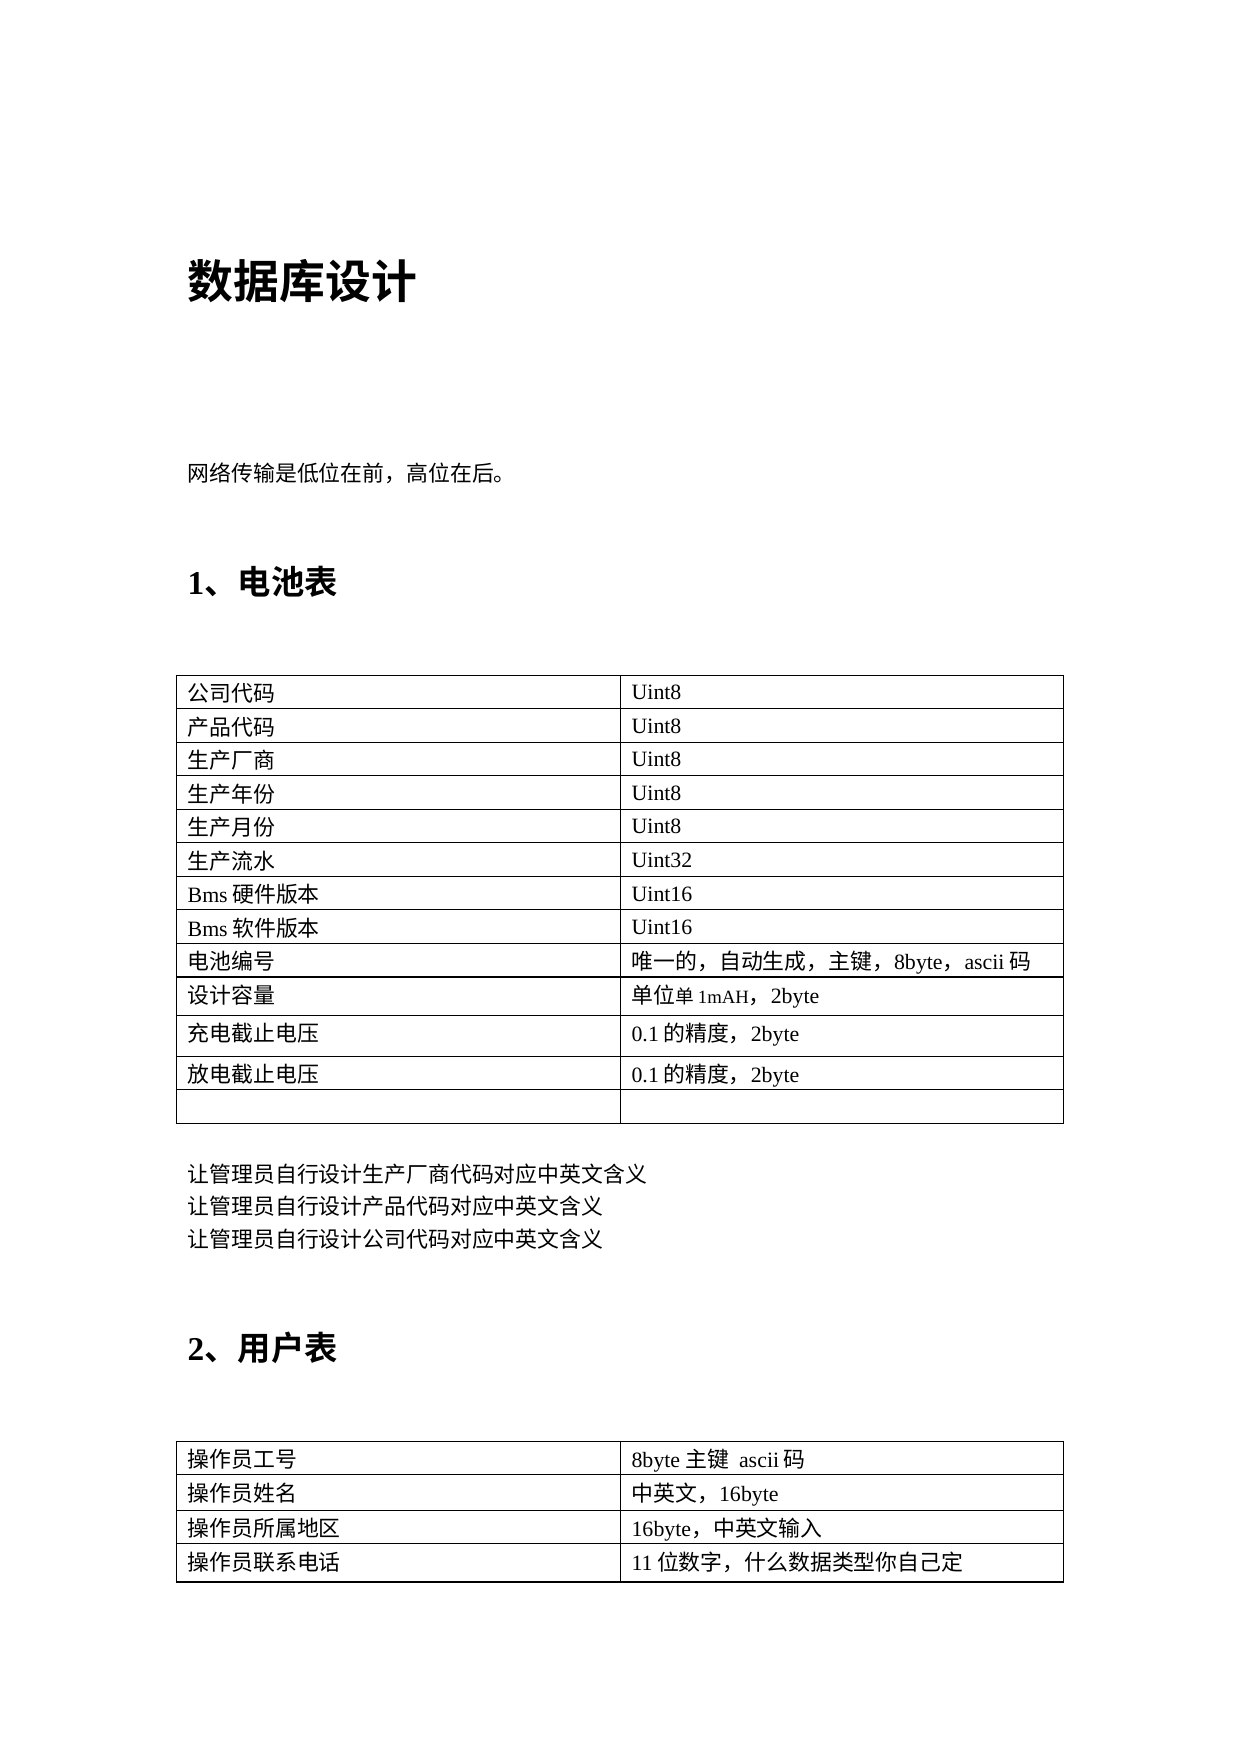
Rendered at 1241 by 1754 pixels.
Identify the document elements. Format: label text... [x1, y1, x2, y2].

table_cell Uint8 [621, 810, 1063, 842]
subtitle 2、用户表 [187, 1313, 1053, 1378]
table_cell 操作员联系电话 [177, 1544, 620, 1581]
table_cell 操作员所属地区 [177, 1511, 620, 1543]
table_header 公司代码 [177, 676, 620, 708]
table_cell [621, 1090, 1063, 1123]
table_cell 生产厂商 [177, 743, 620, 775]
table_header 操作员工号 [177, 1442, 620, 1474]
table_cell Uint32 [621, 843, 1063, 876]
text 让管理员自行设计产品代码对应中英文含义 [187, 1189, 1053, 1221]
subtitle 数据库设计 [187, 230, 1053, 327]
table_cell Uint8 [621, 776, 1063, 809]
table_cell 生产流水 [177, 843, 620, 876]
table_cell 0.1的精度，2byte [621, 1016, 1063, 1056]
text 网络传输是低位在前，高位在后。 [187, 455, 1053, 488]
table_cell 设计容量 [177, 978, 620, 1015]
table_cell Bms硬件版本 [177, 877, 620, 909]
subtitle 1、电池表 [187, 547, 1053, 612]
table_cell Bms软件版本 [177, 910, 620, 943]
table_cell Uint8 [621, 743, 1063, 775]
table_header Uint8 [621, 676, 1063, 708]
table_cell 11位数字，什么数据类型你自己定 [621, 1544, 1063, 1581]
table_cell 产品代码 [177, 709, 620, 742]
text 让管理员自行设计公司代码对应中英文含义 [187, 1221, 1053, 1254]
table_cell [177, 1090, 620, 1123]
table_cell 单位单1mAH，2byte [621, 978, 1063, 1015]
table_cell 操作员姓名 [177, 1475, 620, 1509]
table_cell 放电截止电压 [177, 1057, 620, 1089]
text 让管理员自行设计生产厂商代码对应中英文含义 [187, 1156, 1053, 1189]
table_cell 充电截止电压 [177, 1016, 620, 1056]
table_cell 中英文，16byte [621, 1475, 1063, 1509]
table_cell 生产月份 [177, 810, 620, 842]
table_cell Uint8 [621, 709, 1063, 742]
table_cell 0.1的精度，2byte [621, 1057, 1063, 1089]
table_cell 唯一的，自动生成，主键，8byte，ascii码 [621, 944, 1063, 976]
table_cell 电池编号 [177, 944, 620, 976]
table_cell Uint16 [621, 910, 1063, 943]
table_cell 生产年份 [177, 776, 620, 809]
table_cell Uint16 [621, 877, 1063, 909]
table_cell 16byte，中英文输入 [621, 1511, 1063, 1543]
table_header 8byte 主键 ascii码 [621, 1442, 1063, 1474]
